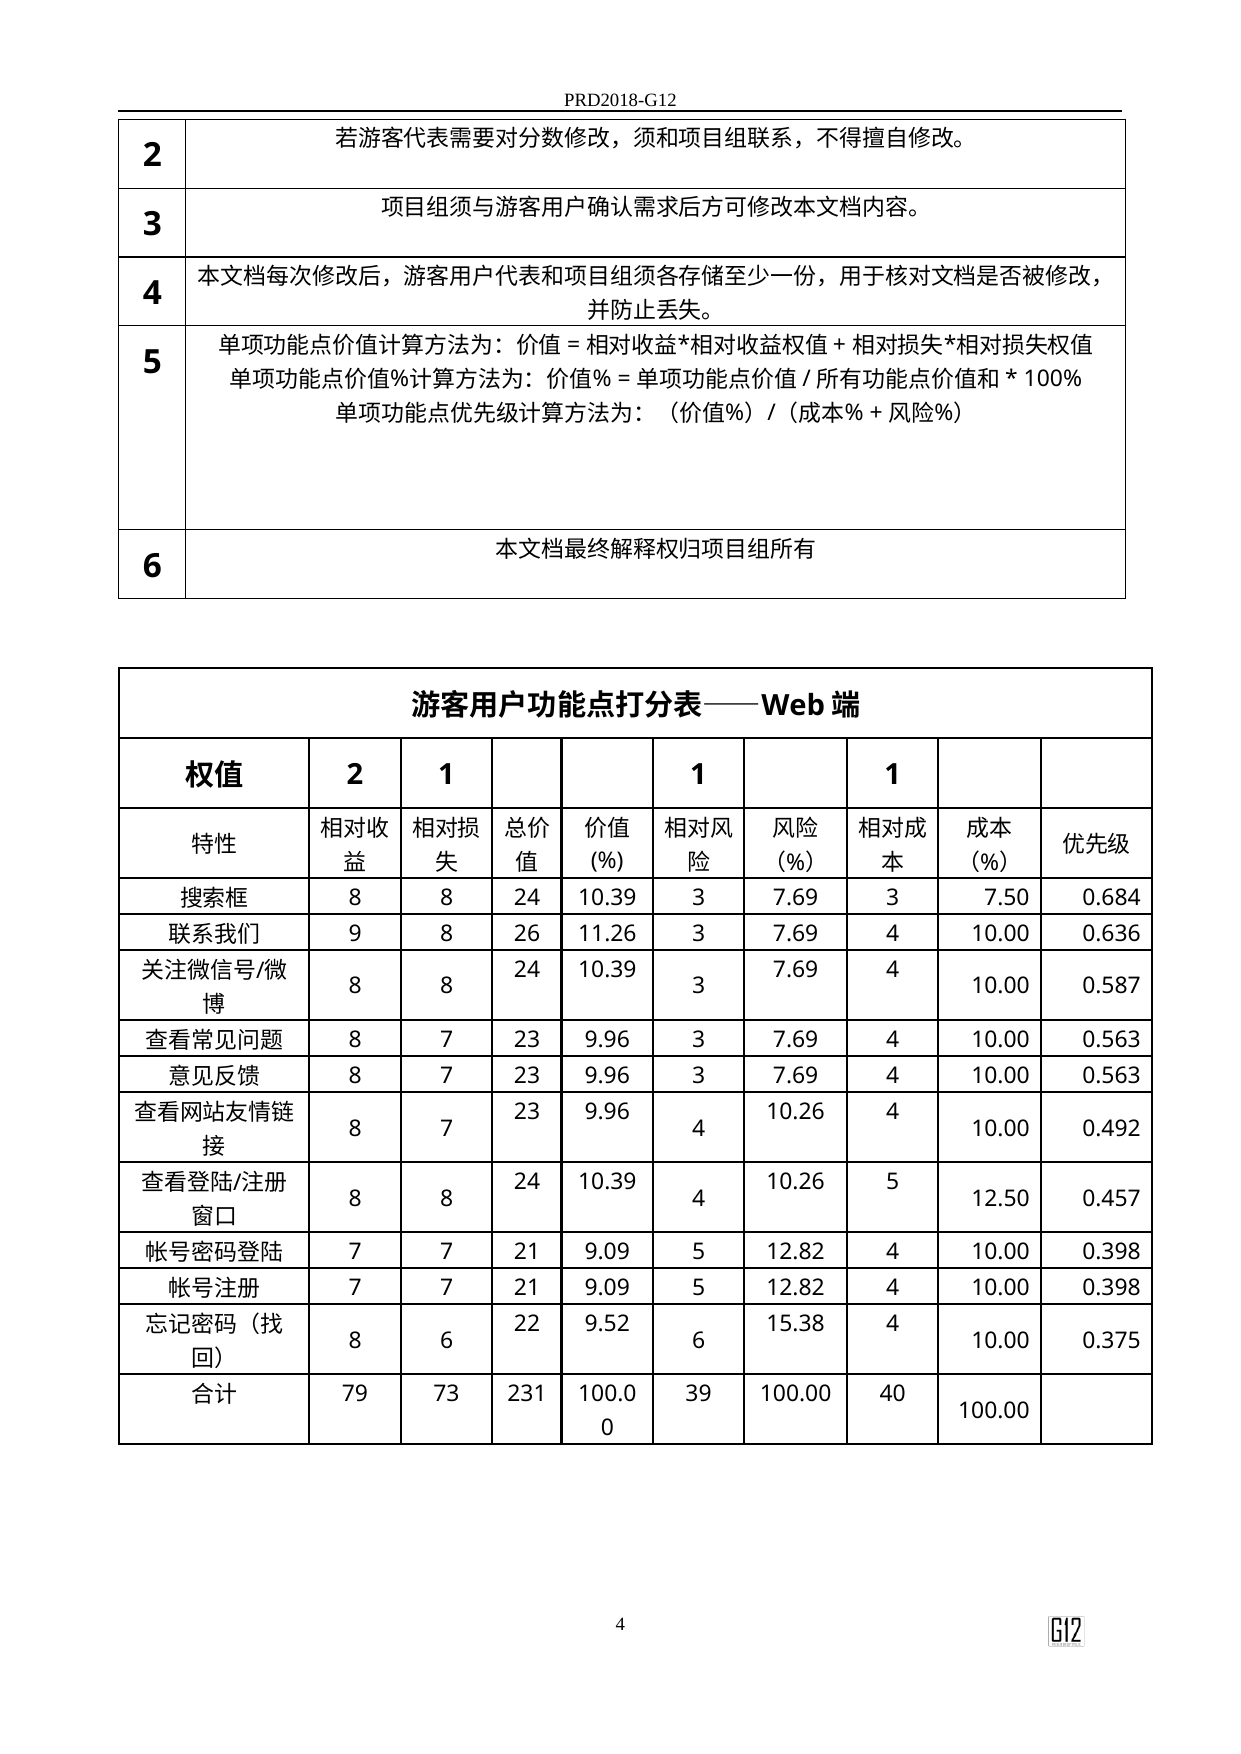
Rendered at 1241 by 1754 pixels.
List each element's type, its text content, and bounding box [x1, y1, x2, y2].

table_cell 5 [654, 1269, 743, 1303]
table_cell 3 [654, 879, 743, 913]
table_cell 5 [654, 1233, 743, 1267]
table_cell 价值(%) [563, 809, 652, 877]
table_cell 2 [310, 739, 400, 807]
table_cell 相对成本 [848, 809, 937, 877]
table_cell [563, 739, 652, 807]
table_cell 3 [119, 189, 185, 256]
table_cell 4 [848, 951, 937, 1019]
table_cell 4 [848, 1021, 937, 1055]
table_cell 3 [654, 1057, 743, 1091]
table_cell 0.587 [1042, 951, 1151, 1019]
table_cell 10.00 [939, 1305, 1040, 1373]
table_cell 15.38 [745, 1305, 846, 1373]
table_cell 3 [654, 1021, 743, 1055]
table_cell 0.684 [1042, 879, 1151, 913]
table_cell 查看网站友情链接 [120, 1093, 308, 1161]
table_cell 10.00 [939, 1021, 1040, 1055]
table_cell 10.00 [939, 1269, 1040, 1303]
table_cell 相对损失 [402, 809, 491, 877]
table_cell 4 [119, 258, 185, 325]
table_cell 79 [310, 1375, 400, 1443]
table_cell [493, 739, 560, 807]
table_cell 4 [848, 915, 937, 949]
table_cell 8 [310, 1163, 400, 1231]
table_cell 21 [493, 1233, 560, 1267]
table_cell 优先级 [1042, 809, 1151, 877]
table_cell 意见反馈 [120, 1057, 308, 1091]
table_cell 1 [654, 739, 743, 807]
table_cell 5 [119, 326, 185, 529]
table_cell 7.69 [745, 951, 846, 1019]
table_cell 12.82 [745, 1269, 846, 1303]
table_cell 成本（%） [939, 809, 1040, 877]
table_cell 4 [848, 1305, 937, 1373]
table_cell 联系我们 [120, 915, 308, 949]
table_cell 本文档每次修改后，游客用户代表和项目组须各存储至少一份，用于核对文档是否被修改，并防止丢失。 [186, 258, 1125, 325]
table_cell 7.69 [745, 915, 846, 949]
picture [1047, 1613, 1085, 1651]
table_cell 7 [402, 1269, 491, 1303]
table_cell 相对风险 [654, 809, 743, 877]
table_cell 100.00 [939, 1375, 1040, 1443]
table_cell 0.398 [1042, 1233, 1151, 1267]
table_cell 3 [654, 915, 743, 949]
table_cell 4 [848, 1269, 937, 1303]
table_cell 忘记密码（找回） [120, 1305, 308, 1373]
table_cell 7 [402, 1233, 491, 1267]
table_cell 11.26 [563, 915, 652, 949]
table_cell 26 [493, 915, 560, 949]
table_cell 8 [402, 1163, 491, 1231]
table_cell [745, 739, 846, 807]
table_cell 3 [848, 879, 937, 913]
table_cell 帐号密码登陆 [120, 1233, 308, 1267]
table_cell 9.09 [563, 1233, 652, 1267]
table_cell 0.563 [1042, 1021, 1151, 1055]
table_cell 3 [654, 951, 743, 1019]
table_cell 1 [402, 739, 491, 807]
table_cell 8 [310, 1093, 400, 1161]
table_cell 相对收益 [310, 809, 400, 877]
table_cell 100.00 [745, 1375, 846, 1443]
table_cell 23 [493, 1093, 560, 1161]
table_cell 5 [848, 1163, 937, 1231]
table_cell 8 [402, 879, 491, 913]
table_cell 0.563 [1042, 1057, 1151, 1091]
table_header 游客用户功能点打分表——Web端 [120, 669, 1151, 737]
table_cell 23 [493, 1057, 560, 1091]
table_cell 搜索框 [120, 879, 308, 913]
table_cell 合计 [120, 1375, 308, 1443]
table_cell 10.26 [745, 1093, 846, 1161]
table_cell 7.69 [745, 1057, 846, 1091]
table_cell 8 [402, 951, 491, 1019]
table_cell 4 [848, 1057, 937, 1091]
table_cell 8 [310, 951, 400, 1019]
table_cell 8 [310, 1305, 400, 1373]
table_cell 40 [848, 1375, 937, 1443]
table_cell 8 [402, 915, 491, 949]
table_cell 24 [493, 951, 560, 1019]
table_cell 风险（%） [745, 809, 846, 877]
table_cell 7 [402, 1021, 491, 1055]
table_cell 查看常见问题 [120, 1021, 308, 1055]
table_cell 10.39 [563, 951, 652, 1019]
table_cell 查看登陆/注册窗口 [120, 1163, 308, 1231]
table_cell 0.375 [1042, 1305, 1151, 1373]
table_cell 4 [654, 1093, 743, 1161]
table_cell 游客用户对此文档的打分情况将作为系统基线，完成该文档即视为对目前需求的确定认可。 若游客代表需要对分数修改，须和项目组联系，不得擅自修改。 [186, 120, 1125, 187]
table_cell 12.50 [939, 1163, 1040, 1231]
table_cell 0.636 [1042, 915, 1151, 949]
table_cell 9.09 [563, 1269, 652, 1303]
table_cell 4 [848, 1233, 937, 1267]
table_cell 100.00 [563, 1375, 652, 1443]
table_cell [1042, 739, 1151, 807]
table_cell 23 [493, 1021, 560, 1055]
table_cell 12.82 [745, 1233, 846, 1267]
table_cell 6 [654, 1305, 743, 1373]
table_cell 特性 [120, 809, 308, 877]
table_cell 10.00 [939, 915, 1040, 949]
table_cell 7 [310, 1233, 400, 1267]
table_cell 7 [310, 1269, 400, 1303]
table_cell 4 [654, 1163, 743, 1231]
table_cell 0.492 [1042, 1093, 1151, 1161]
table_cell 4 [848, 1093, 937, 1161]
table_cell 7.69 [745, 879, 846, 913]
table_cell 9.96 [563, 1021, 652, 1055]
table_cell 8 [310, 879, 400, 913]
table_cell 8 [310, 1057, 400, 1091]
table_cell 9.96 [563, 1093, 652, 1161]
table_cell 10.39 [563, 1163, 652, 1231]
table_cell 10.26 [745, 1163, 846, 1231]
table_cell 6 [402, 1305, 491, 1373]
table_cell 10.00 [939, 951, 1040, 1019]
table_cell 权值 [120, 739, 308, 807]
table_cell 0.457 [1042, 1163, 1151, 1231]
table_cell 10.00 [939, 1233, 1040, 1267]
table_cell 7 [402, 1093, 491, 1161]
table_cell 关注微信号/微博 [120, 951, 308, 1019]
table_cell 帐号注册 [120, 1269, 308, 1303]
table_cell 10.00 [939, 1057, 1040, 1091]
table_cell 7.69 [745, 1021, 846, 1055]
table_cell 7 [402, 1057, 491, 1091]
table_cell [1042, 1375, 1151, 1443]
table_cell 9 [310, 915, 400, 949]
table_cell 6 [119, 530, 185, 598]
table_cell 21 [493, 1269, 560, 1303]
table_cell 单项功能点价值计算方法为：价值 = 相对收益*相对收益权值 + 相对损失*相对损失权值 单项功能点价值%计算方法为：价值% = 单项功能点价值 / 所有功能点价值和 * 100% 单项功能点优先级计算方法为：（价值%）/（成本% + 风险%） [186, 326, 1125, 529]
table_cell 231 [493, 1375, 560, 1443]
table_cell 0.398 [1042, 1269, 1151, 1303]
table_cell 10.39 [563, 879, 652, 913]
table_cell 总价值 [493, 809, 560, 877]
table_cell 2 [119, 120, 185, 187]
table_cell 73 [402, 1375, 491, 1443]
table_cell 本文档最终解释权归项目组所有 [186, 530, 1125, 598]
table_cell 8 [310, 1021, 400, 1055]
table_cell 22 [493, 1305, 560, 1373]
table_cell 9.52 [563, 1305, 652, 1373]
table_cell 项目组须与游客用户确认需求后方可修改本文档内容。 [186, 189, 1125, 256]
table_cell 10.00 [939, 1093, 1040, 1161]
table_cell 7.50 [939, 879, 1040, 913]
table_cell 24 [493, 1163, 560, 1231]
table_cell 24 [493, 879, 560, 913]
table_cell 39 [654, 1375, 743, 1443]
table_cell 9.96 [563, 1057, 652, 1091]
table_cell 1 [848, 739, 937, 807]
table_cell [939, 739, 1040, 807]
